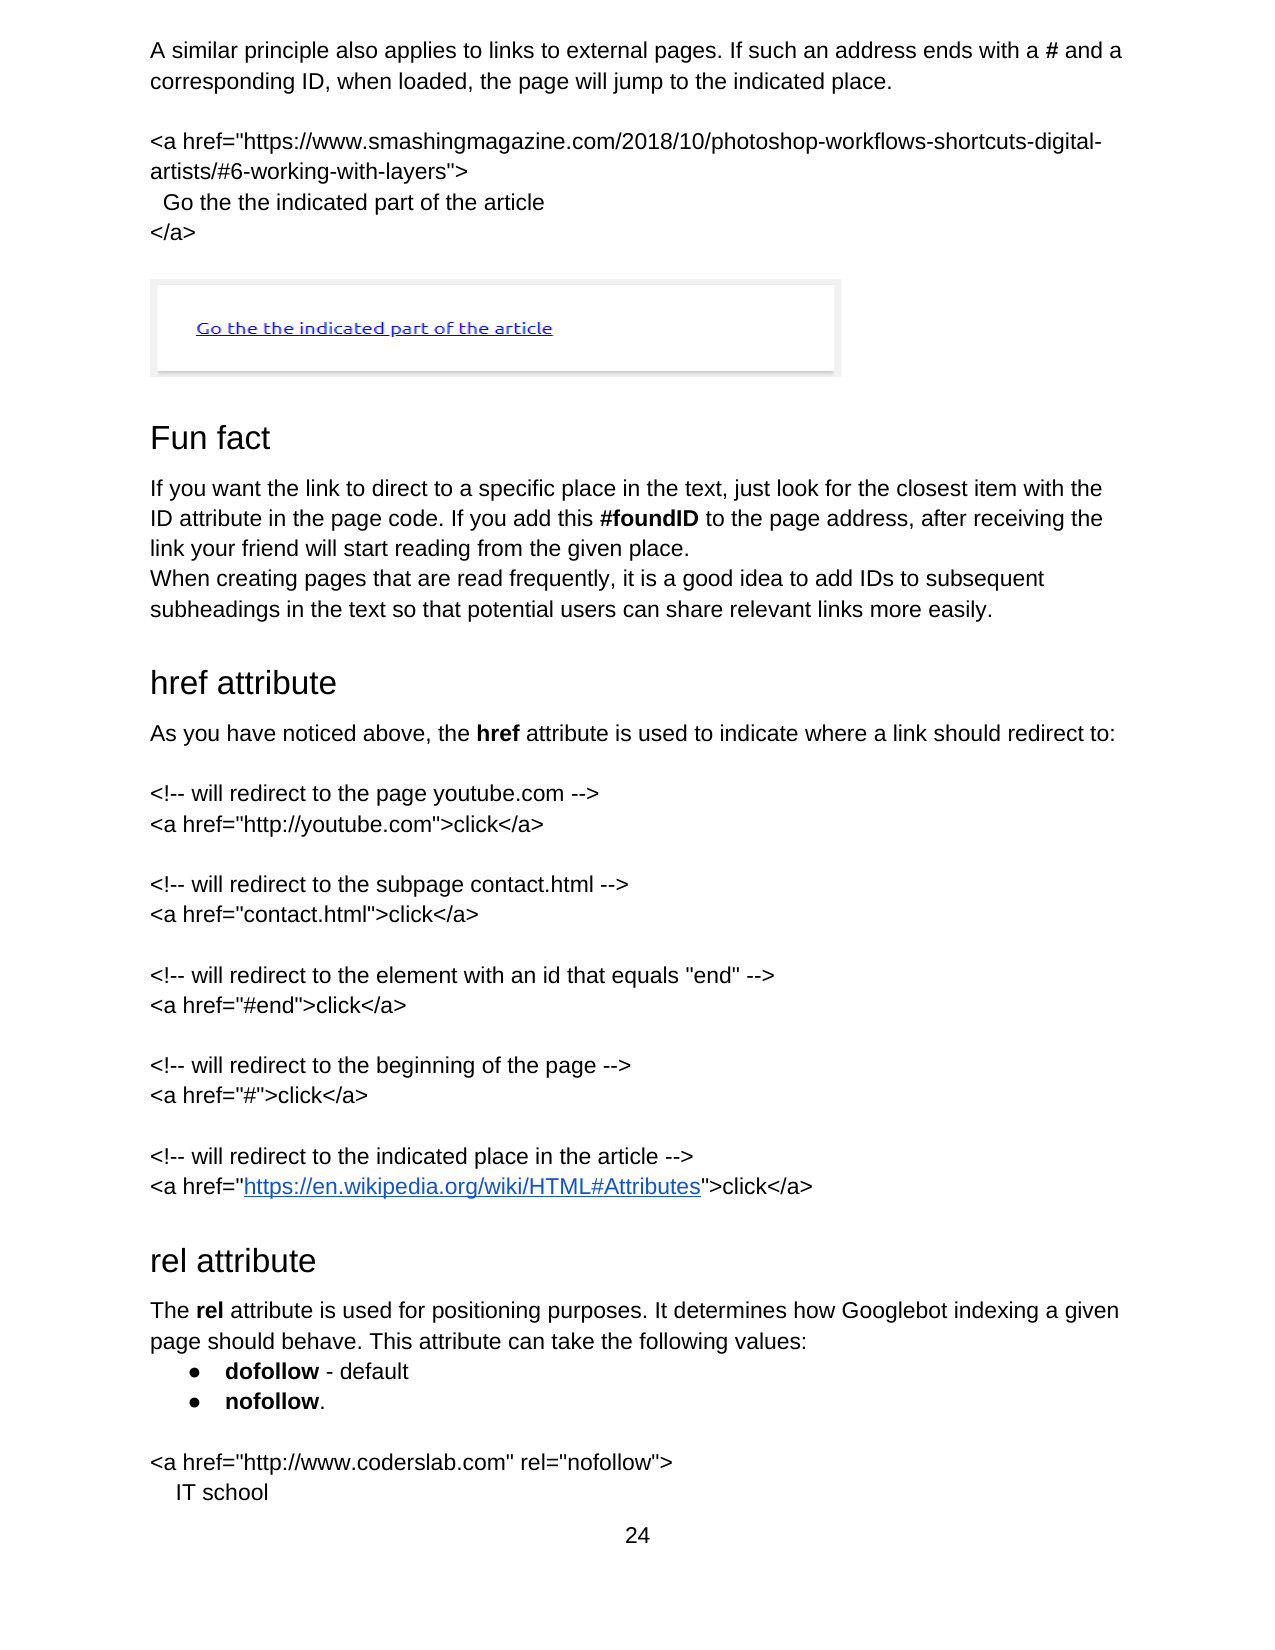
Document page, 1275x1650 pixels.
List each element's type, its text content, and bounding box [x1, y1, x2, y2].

text The rel attribute is used for positioning purposes. It determines how Googlebot indexing a given page should behave. This attribute can take the following values: [150, 1297, 1125, 1354]
text <!-- will redirect to the subpage contact.html --> [150, 871, 1125, 897]
list dofollow - default [187, 1358, 1125, 1384]
text <!-- will redirect to the beginning of the page --> [150, 1052, 1125, 1078]
text <a href="#end">click</a> [150, 992, 1125, 1018]
text <a href="http://youtube.com">click</a> [150, 811, 1125, 837]
text <a href="https://en.wikipedia.org/wiki/HTML#Attributes">click</a> [150, 1173, 1125, 1199]
text If you want the link to direct to a specific place in the text, just look for the closest item with the ID attribute in the page code. If you add this #foundID to the page address, after receiving the link your friend will start reading from the given place. [150, 475, 1125, 561]
picture [150, 279, 842, 377]
list nofollow. [187, 1388, 1125, 1414]
text Go the the indicated part of the article [150, 188, 1125, 215]
subtitle Fun fact [150, 418, 1125, 456]
text <!-- will redirect to the indicated place in the article --> [150, 1143, 1125, 1169]
subtitle rel attribute [150, 1241, 1125, 1279]
text <!-- will redirect to the element with an id that equals "end" --> [150, 962, 1125, 988]
subtitle href attribute [150, 663, 1125, 702]
text IT school [150, 1479, 1125, 1505]
text A similar principle also applies to links to external pages. If such an address ends with a # and a corresponding ID, when loaded, the page will jump to the indicated place. [150, 37, 1125, 94]
text When creating pages that are read frequently, it is a good idea to add IDs to subsequent subheadings in the text so that potential users can share relevant links more easily. [150, 565, 1125, 622]
text <a href="https://www.smashingmagazine.com/2018/10/photoshop-workflows-shortcuts-digital-artists/#6-working-with-layers"> [150, 128, 1125, 185]
text <a href="contact.html">click</a> [150, 901, 1125, 927]
text As you have noticed above, the href attribute is used to indicate where a link should redirect to: [150, 720, 1125, 746]
text <a href="#">click</a> [150, 1082, 1125, 1109]
text </a> [150, 219, 1125, 245]
text <a href="http://www.coderslab.com" rel="nofollow"> [150, 1448, 1125, 1475]
text <!-- will redirect to the page youtube.com --> [150, 780, 1125, 807]
